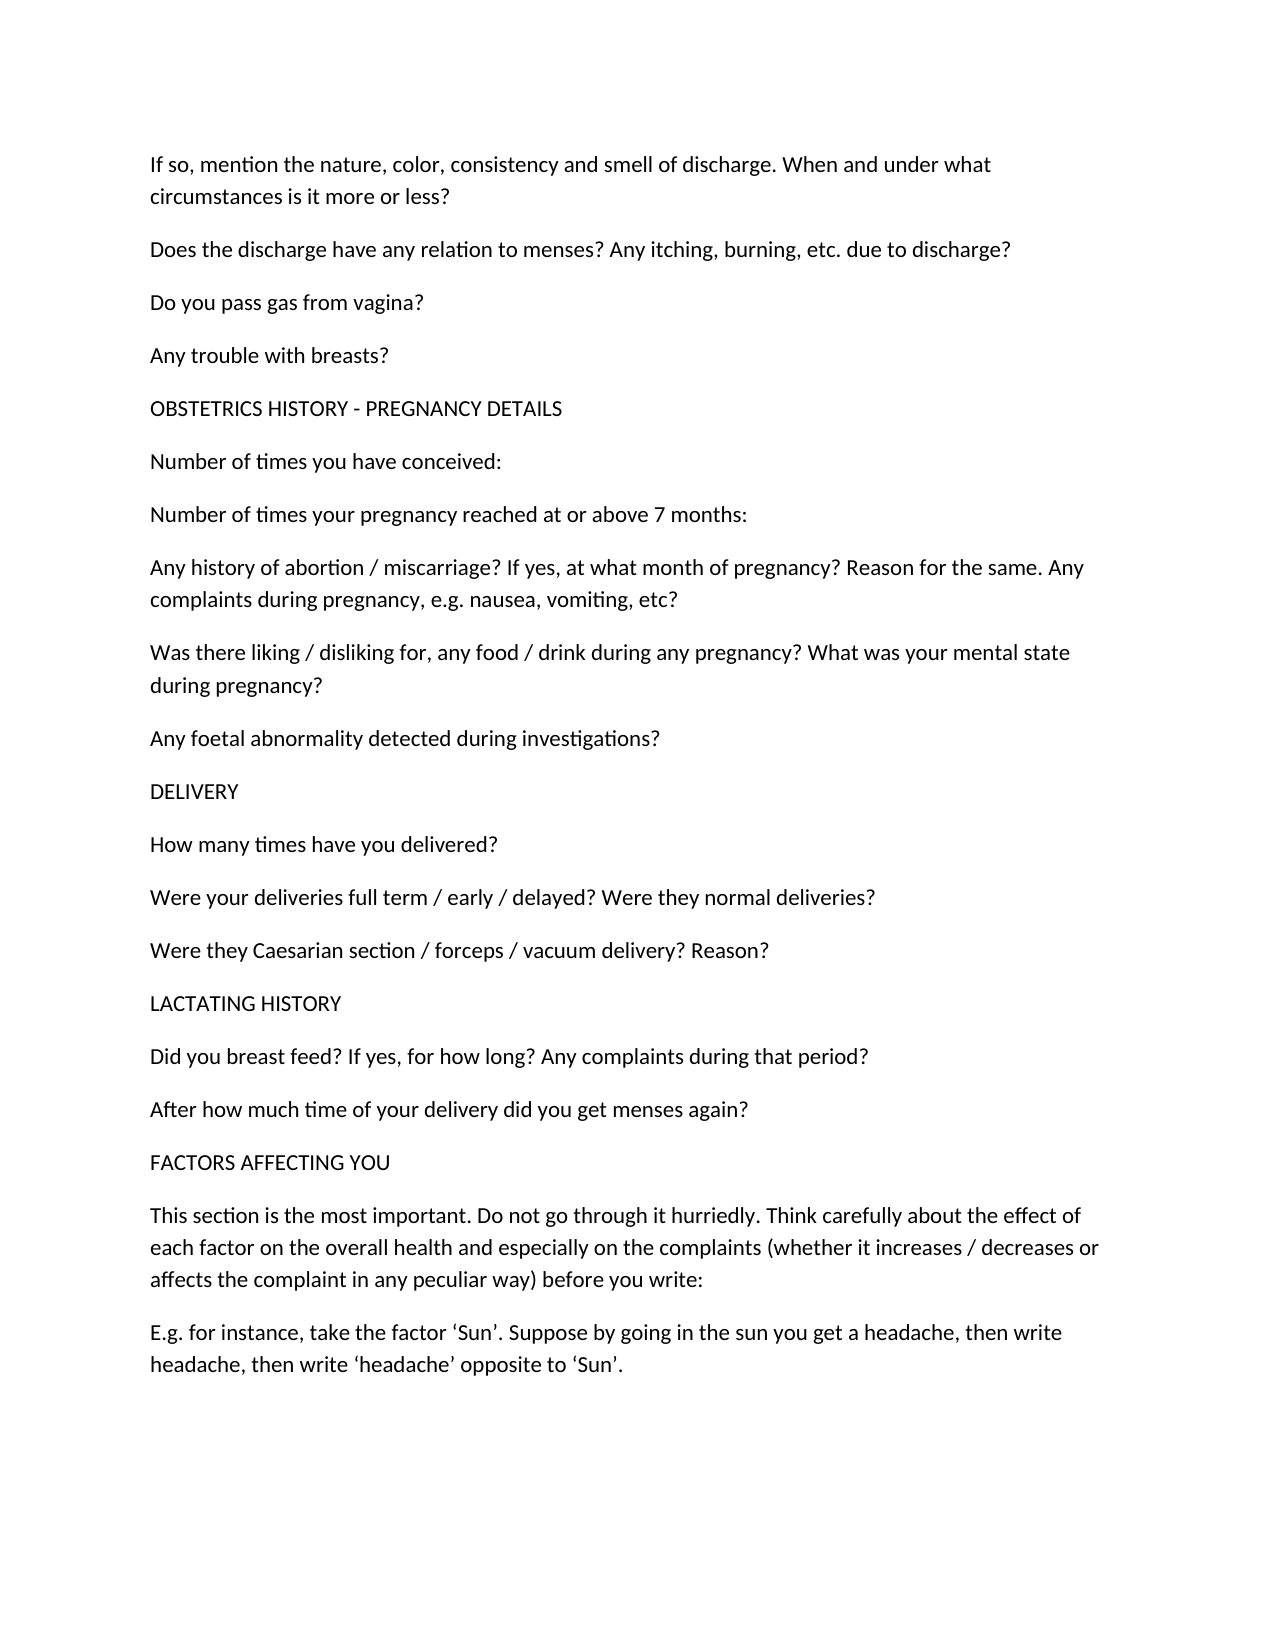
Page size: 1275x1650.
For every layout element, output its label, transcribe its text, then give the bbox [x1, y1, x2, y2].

text If so, mention the nature, color, consistency and smell of discharge. When and under what circumstances is it more or less? [150, 150, 1125, 210]
text Were they Caesarian section / forceps / vacuum delivery? Reason? [150, 936, 1125, 964]
text Number of times your pregnancy reached at or above 7 months: [150, 500, 1125, 528]
text Any history of abortion / miscarriage? If yes, at what month of pregnancy? Reason for the same. Any complaints during pregnancy, e.g. nausea, vomiting, etc? [150, 553, 1125, 613]
text This section is the most important. Do not go through it hurriedly. Think carefully about the effect of each factor on the overall health and especially on the complaints (whether it increases / decreases or affects the complaint in any peculiar way) before you write: [150, 1201, 1125, 1293]
text Any foetal abnormality detected during investigations? [150, 724, 1125, 752]
text Was there liking / disliking for, any food / drink during any pregnancy? What was your mental state during pregnancy? [150, 638, 1125, 699]
text Does the discharge have any relation to menses? Any itching, burning, etc. due to discharge? [150, 235, 1125, 263]
text LACTATING HISTORY [150, 989, 1125, 1017]
text FACTORS AFFECTING YOU [150, 1148, 1125, 1176]
text Do you pass gas from vagina? [150, 288, 1125, 316]
text Did you breast feed? If yes, for how long? Any complaints during that period? [150, 1042, 1125, 1070]
text OBSTETRICS HISTORY - PREGNANCY DETAILS [150, 394, 1125, 422]
text After how much time of your delivery did you get menses again? [150, 1095, 1125, 1123]
text How many times have you delivered? [150, 830, 1125, 858]
text DELIVERY [150, 777, 1125, 805]
text Number of times you have conceived: [150, 447, 1125, 475]
text Were your deliveries full term / early / delayed? Were they normal deliveries? [150, 883, 1125, 911]
text E.g. for instance, take the factor ‘Sun’. Suppose by going in the sun you get a headache, then write headache, then write ‘headache’ opposite to ‘Sun’. [150, 1318, 1125, 1378]
text Any trouble with breasts? [150, 341, 1125, 369]
